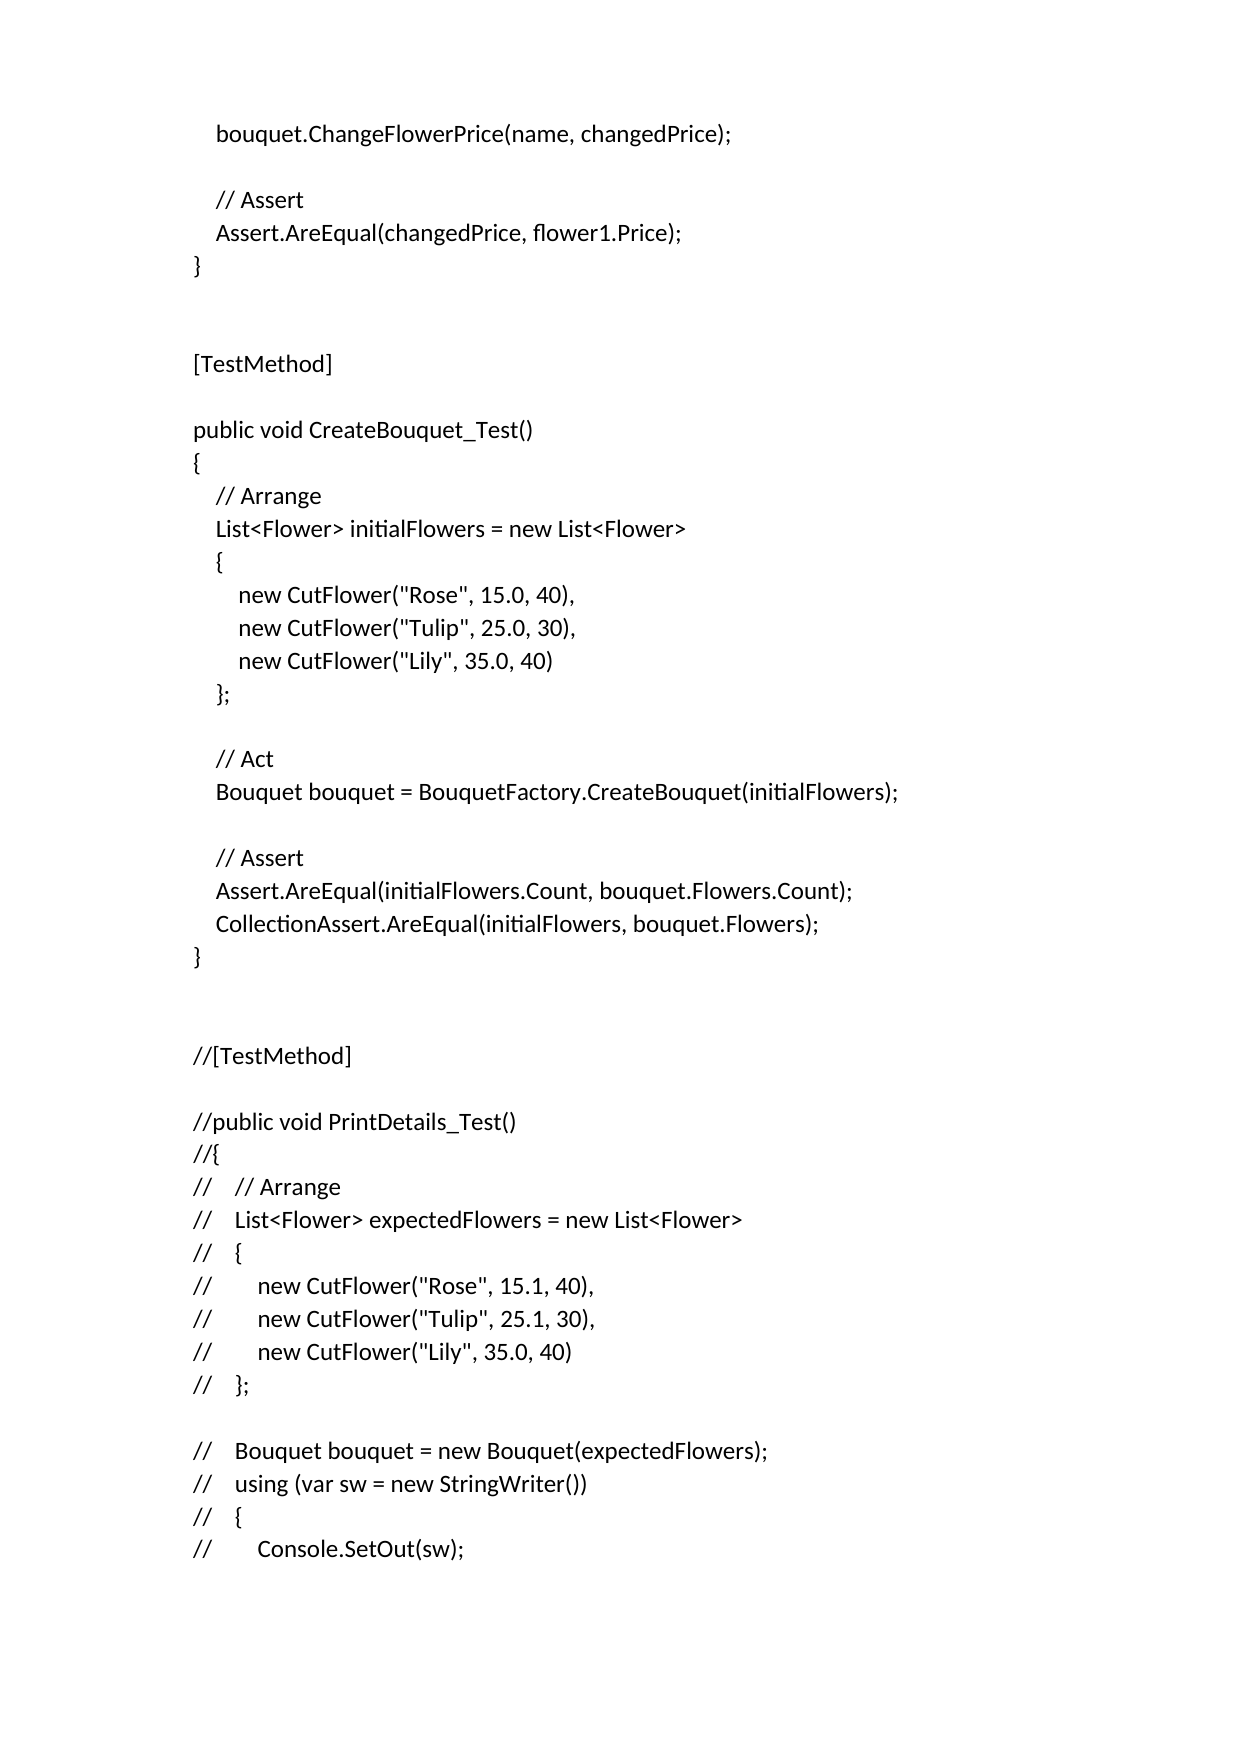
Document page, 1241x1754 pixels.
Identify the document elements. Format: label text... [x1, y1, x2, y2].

text //[TestMethod] [148, 1040, 1152, 1070]
text }; [148, 678, 1152, 708]
text // new CutFlower("Tulip", 25.1, 30), [148, 1303, 1152, 1334]
text { [148, 546, 1152, 577]
text // Bouquet bouquet = new Bouquet(expectedFlowers); [148, 1435, 1152, 1465]
text Assert.AreEqual(initialFlowers.Count, bouquet.Flowers.Count); [148, 875, 1152, 906]
text Bouquet bouquet = BouquetFactory.CreateBouquet(initialFlowers); [148, 776, 1152, 807]
text public void CreateBouquet_Test() [148, 414, 1152, 445]
text // Act [148, 743, 1152, 774]
text new CutFlower("Tulip", 25.0, 30), [148, 612, 1152, 642]
text // Assert [148, 184, 1152, 214]
text // // Arrange [148, 1171, 1152, 1202]
text // { [148, 1501, 1152, 1531]
text //{ [148, 1138, 1152, 1169]
text { [148, 447, 1152, 478]
text // Assert [148, 842, 1152, 873]
text Assert.AreEqual(changedPrice, flower1.Price); [148, 217, 1152, 247]
text // Console.SetOut(sw); [148, 1533, 1152, 1564]
text List<Flower> initialFlowers = new List<Flower> [148, 513, 1152, 544]
text new CutFlower("Rose", 15.0, 40), [148, 579, 1152, 609]
text [TestMethod] [148, 348, 1152, 379]
text new CutFlower("Lily", 35.0, 40) [148, 645, 1152, 675]
text // Arrange [148, 480, 1152, 511]
text } [148, 941, 1152, 972]
text // }; [148, 1369, 1152, 1399]
text // new CutFlower("Lily", 35.0, 40) [148, 1336, 1152, 1367]
text CollectionAssert.AreEqual(initialFlowers, bouquet.Flowers); [148, 908, 1152, 939]
text // using (var sw = new StringWriter()) [148, 1468, 1152, 1498]
text } [148, 250, 1152, 280]
text bouquet.ChangeFlowerPrice(name, changedPrice); [148, 118, 1152, 149]
text // { [148, 1237, 1152, 1268]
text // new CutFlower("Rose", 15.1, 40), [148, 1270, 1152, 1301]
text // List<Flower> expectedFlowers = new List<Flower> [148, 1204, 1152, 1235]
text //public void PrintDetails_Test() [148, 1106, 1152, 1136]
